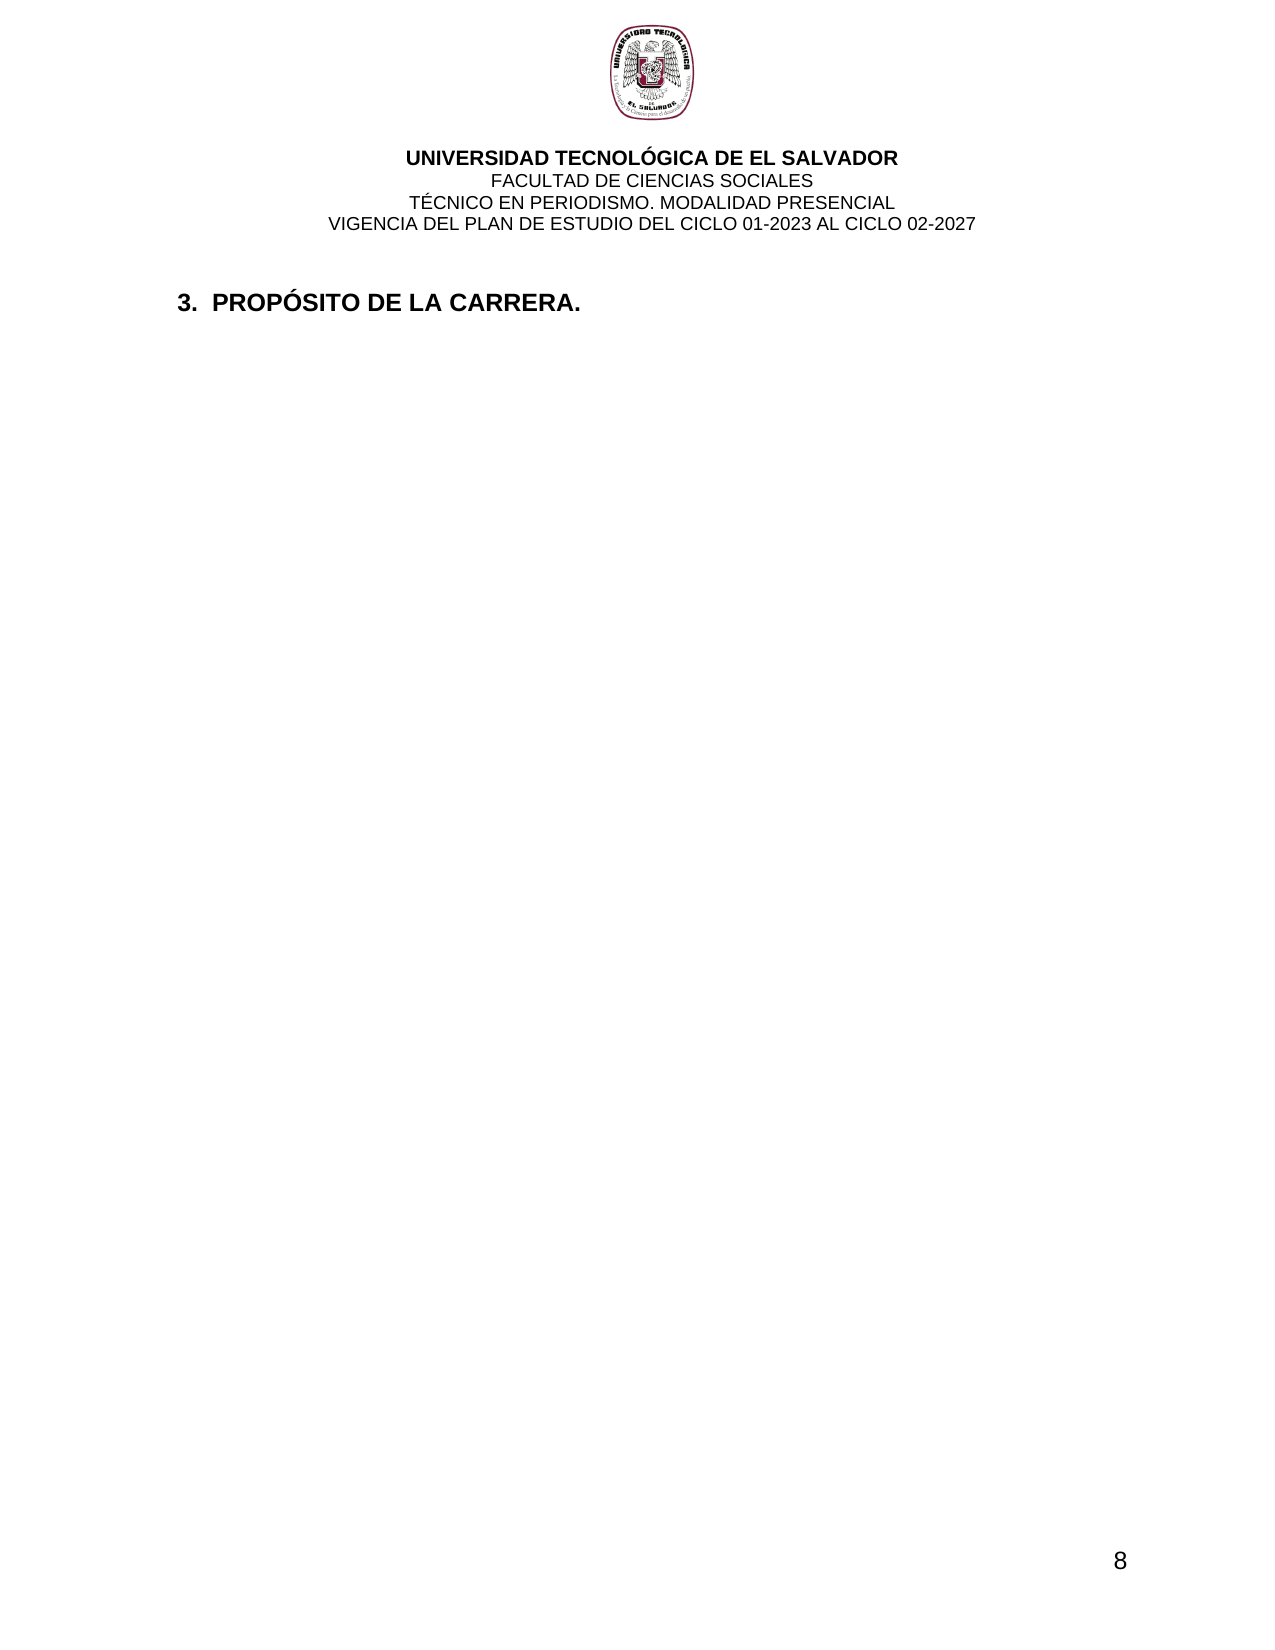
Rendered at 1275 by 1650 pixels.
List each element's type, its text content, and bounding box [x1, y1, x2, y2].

picture [600, 20, 705, 125]
subtitle 3. Propósito de la Carrera. [177, 288, 1127, 317]
